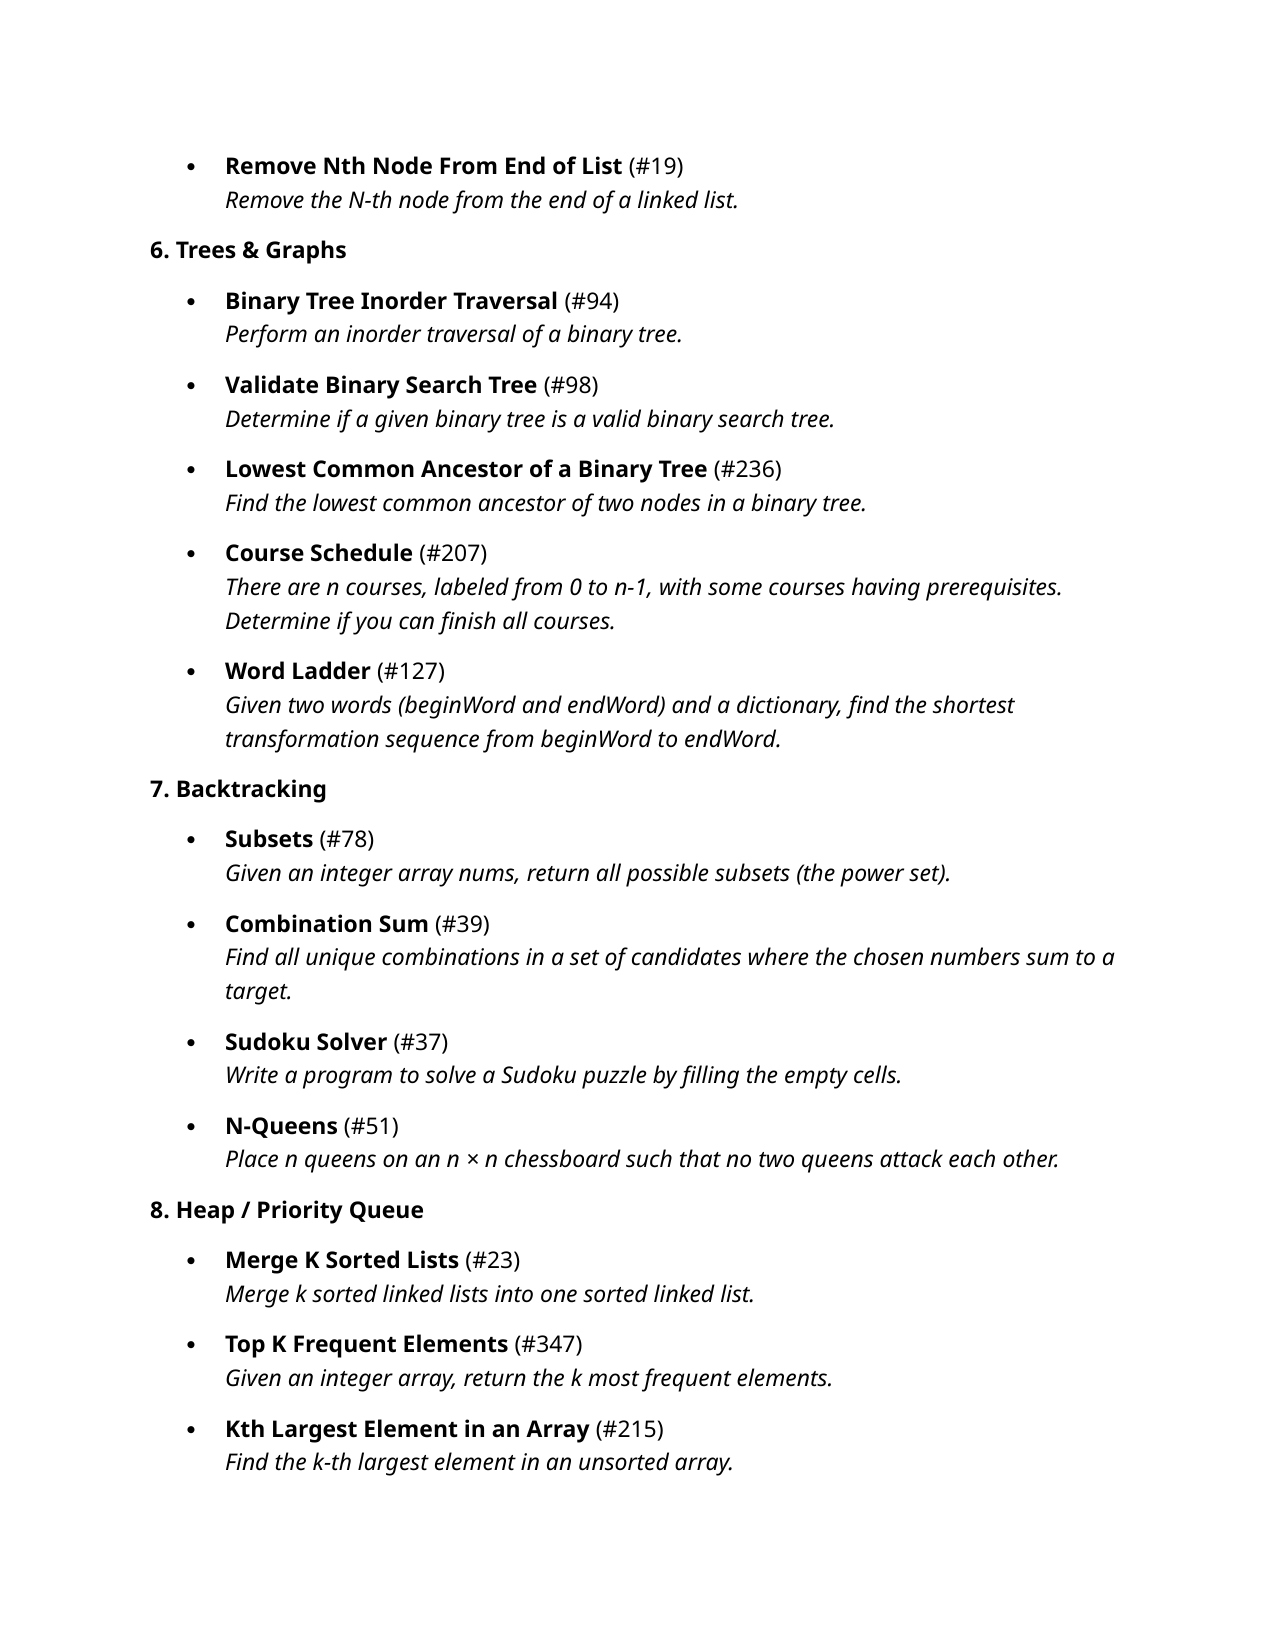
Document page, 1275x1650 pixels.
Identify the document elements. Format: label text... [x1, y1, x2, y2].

list Remove Nth Node From End of List (#19) Remove the N-th node from the end of a linked list. [187, 150, 1125, 215]
list Binary Tree Inorder Traversal (#94) Perform an inorder traversal of a binary tree. [187, 284, 1125, 349]
text 7. Backtracking [150, 773, 1125, 804]
list Sudoku Solver (#37) Write a program to solve a Sudoku puzzle by filling the empty cells. [187, 1025, 1125, 1090]
text 6. Trees & Graphs [150, 234, 1125, 265]
list Merge K Sorted Lists (#23) Merge k sorted linked lists into one sorted linked list. [187, 1244, 1125, 1309]
list Validate Binary Search Tree (#98) Determine if a given binary tree is a valid binary search tree. [187, 369, 1125, 434]
list Subsets (#78) Given an integer array nums, return all possible subsets (the power set). [187, 823, 1125, 888]
list Combination Sum (#39) Find all unique combinations in a set of candidates where the chosen numbers sum to a target. [187, 907, 1125, 1006]
list N-Queens (#51) Place n queens on an n × n chessboard such that no two queens attack each other. [187, 1109, 1125, 1174]
list Kth Largest Element in an Array (#215) Find the k-th largest element in an unsorted array. [187, 1412, 1125, 1477]
list Top K Frequent Elements (#347) Given an integer array, return the k most frequent elements. [187, 1328, 1125, 1393]
list Course Schedule (#207) There are n courses, labeled from 0 to n-1, with some courses having prerequisites. Determine if you can finish all courses. [187, 537, 1125, 636]
list Lowest Common Ancestor of a Binary Tree (#236) Find the lowest common ancestor of two nodes in a binary tree. [187, 453, 1125, 518]
list Word Ladder (#127) Given two words (beginWord and endWord) and a dictionary, find the shortest transformation sequence from beginWord to endWord. [187, 655, 1125, 754]
text 8. Heap / Priority Queue [150, 1194, 1125, 1225]
